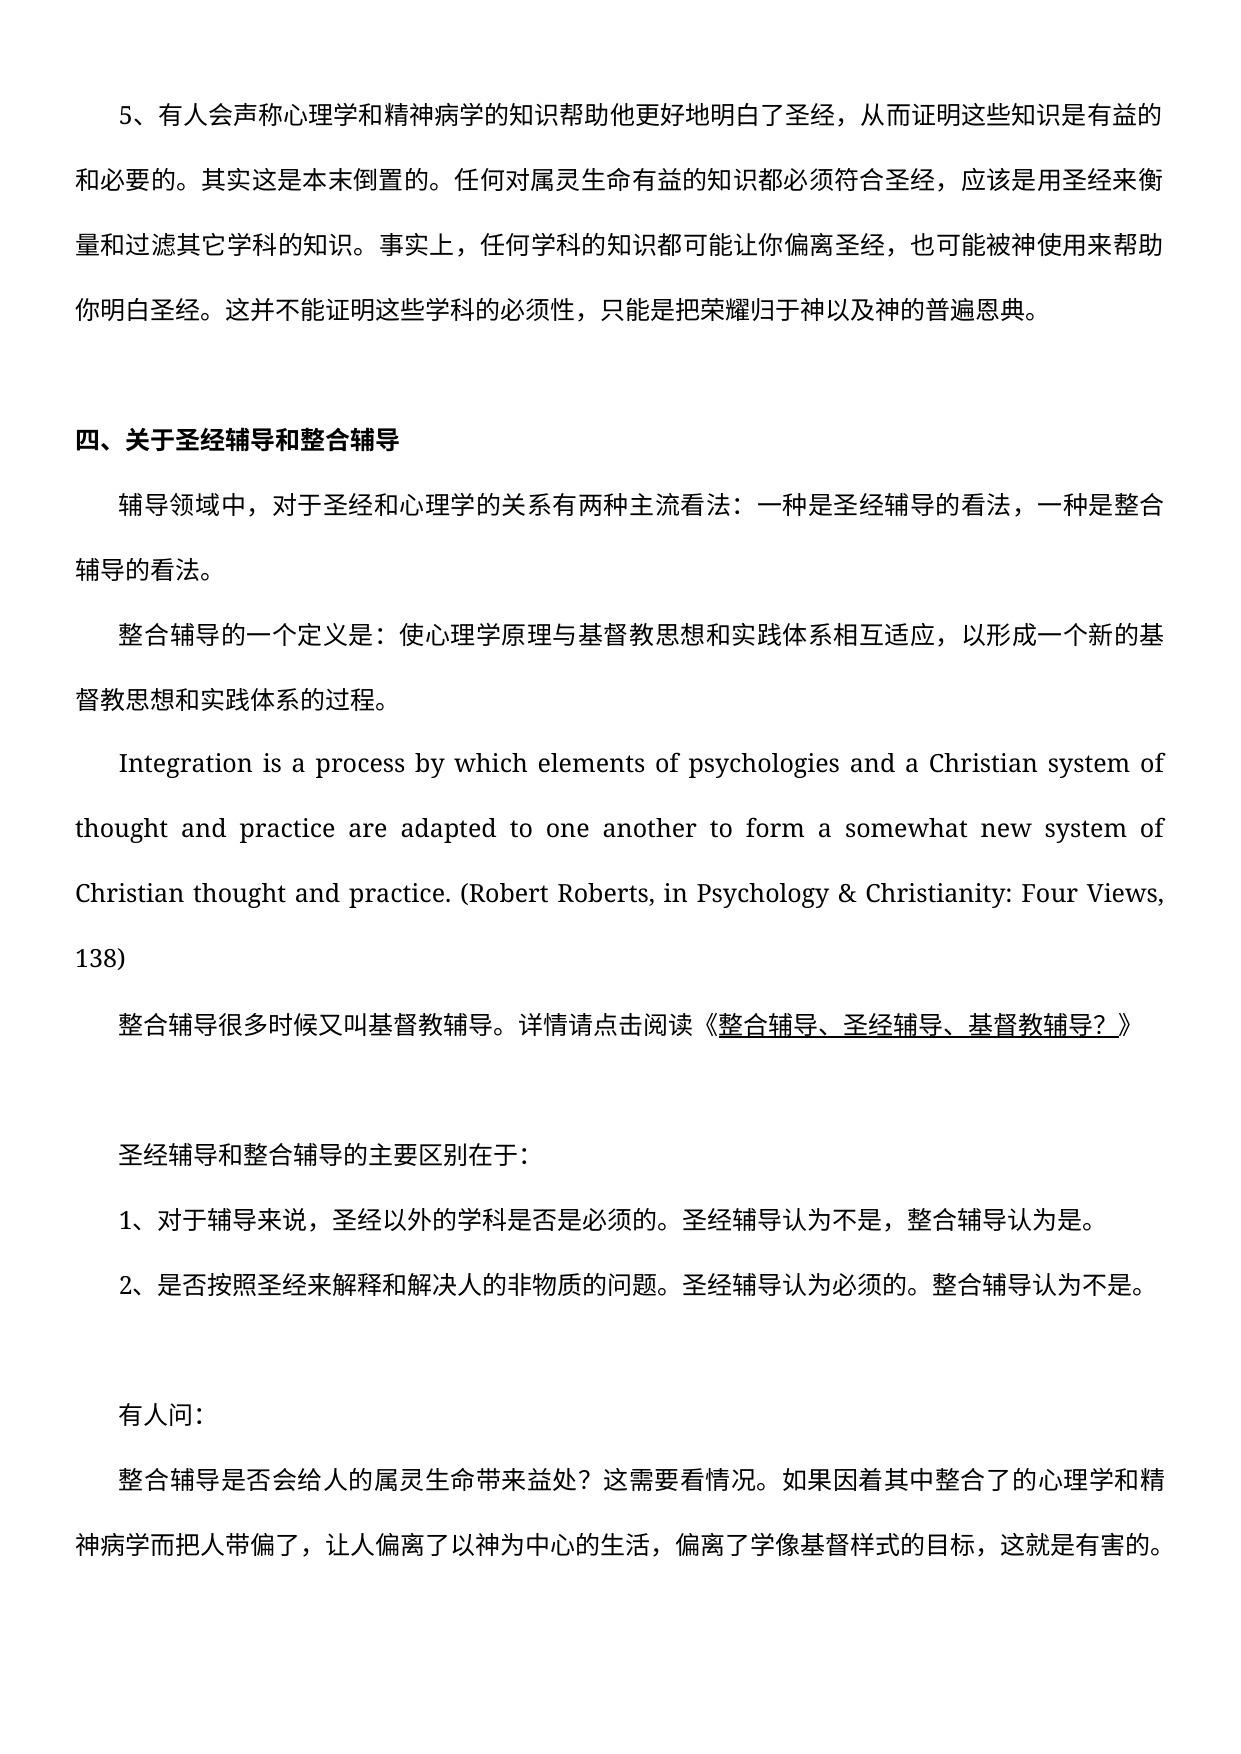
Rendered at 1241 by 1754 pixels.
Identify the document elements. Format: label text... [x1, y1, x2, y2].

text 1、对于辅导来说，圣经以外的学科是否是必须的。圣经辅导认为不是，整合辅导认为是。 [75, 1186, 1165, 1251]
text 有人问： [75, 1381, 1165, 1446]
text 整合辅导是否会给人的属灵生命带来益处？这需要看情况。如果因着其中整合了的心理学和精神病学而把人带偏了，让人偏离了以神为中心的生活，偏离了学像基督样式的目标，这就是有害的。 [75, 1446, 1165, 1576]
text 辅导领域中，对于圣经和心理学的关系有两种主流看法：一种是圣经辅导的看法，一种是整合辅导的看法。 [75, 471, 1165, 601]
text 整合辅导很多时候又叫基督教辅导。详情请点击阅读《整合辅导、圣经辅导、基督教辅导？》 [75, 991, 1165, 1056]
text 整合辅导的一个定义是：使心理学原理与基督教思想和实践体系相互适应，以形成一个新的基督教思想和实践体系的过程。 [75, 601, 1165, 731]
text 2、是否按照圣经来解释和解决人的非物质的问题。圣经辅导认为必须的。整合辅导认为不是。 [75, 1251, 1165, 1316]
text Integration is a process by which elements of psychologies and a Christian system of thought and practice are adapted to one another to form a somewhat new system of Christian thought and practice. (Robert Roberts, in Psychology & Christianity: Four Views, 138) [75, 731, 1165, 991]
text 圣经辅导和整合辅导的主要区别在于： [75, 1121, 1165, 1186]
text 5、有人会声称心理学和精神病学的知识帮助他更好地明白了圣经，从而证明这些知识是有益的和必要的。其实这是本末倒置的。任何对属灵生命有益的知识都必须符合圣经，应该是用圣经来衡量和过滤其它学科的知识。事实上，任何学科的知识都可能让你偏离圣经，也可能被神使用来帮助你明白圣经。这并不能证明这些学科的必须性，只能是把荣耀归于神以及神的普遍恩典。 [75, 81, 1165, 341]
text 四、关于圣经辅导和整合辅导 [75, 406, 1165, 471]
